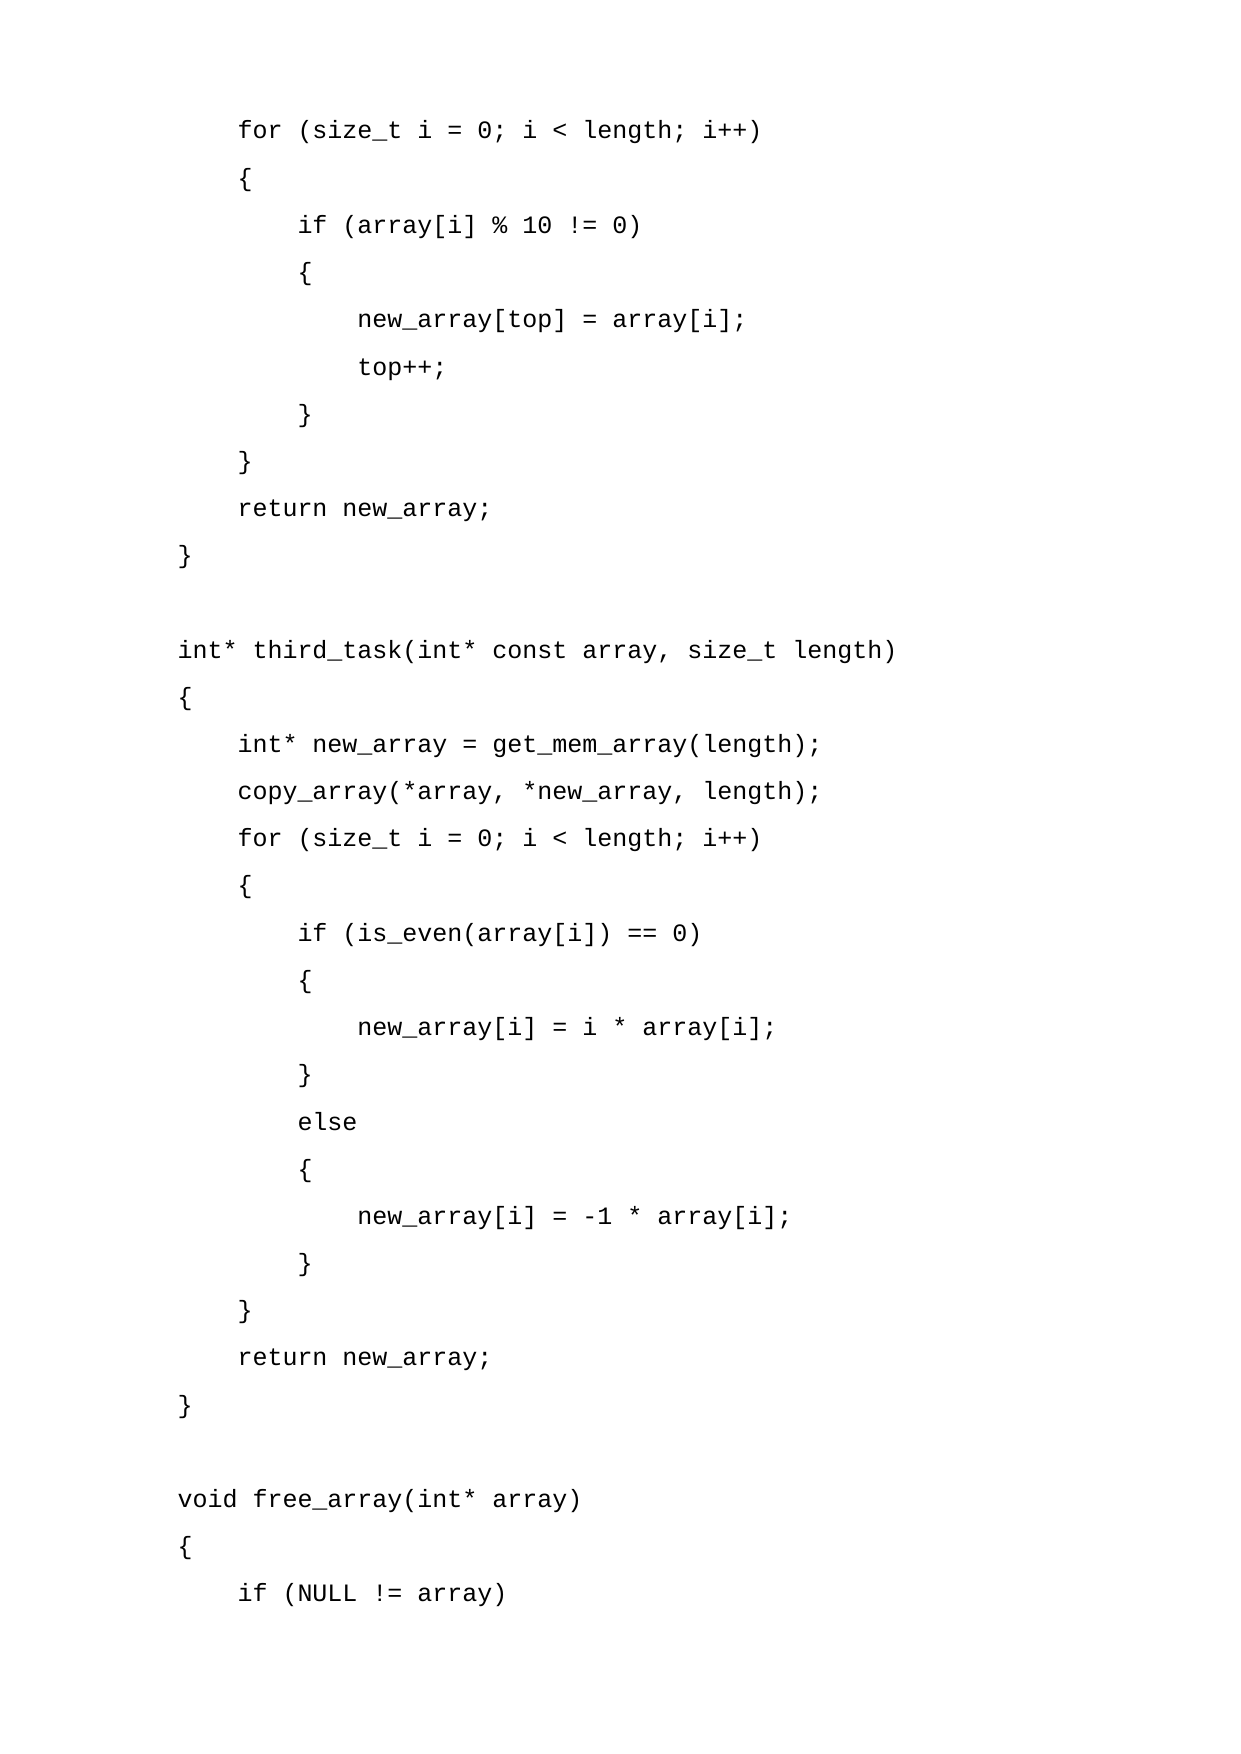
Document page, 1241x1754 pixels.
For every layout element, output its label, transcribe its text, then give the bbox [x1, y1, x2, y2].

text new_array[i] = -1 * array[i]; [177, 1203, 1152, 1232]
text if (array[i] % 10 != 0) [177, 212, 1152, 241]
text return new_array; [177, 496, 1152, 524]
text } [177, 1062, 1152, 1090]
text for (size_t i = 0; i < length; i++) [177, 826, 1152, 854]
text } [177, 543, 1152, 571]
text copy_array(*array, *new_array, length); [177, 779, 1152, 807]
text } [177, 1392, 1152, 1421]
text { [177, 684, 1152, 713]
text int* new_array = get_mem_array(length); [177, 732, 1152, 760]
text } [177, 448, 1152, 477]
text void free_array(int* array) [177, 1487, 1152, 1515]
text { [177, 967, 1152, 996]
text { [177, 1534, 1152, 1562]
text { [177, 260, 1152, 288]
text { [177, 1156, 1152, 1184]
text top++; [177, 354, 1152, 382]
text { [177, 165, 1152, 194]
text return new_array; [177, 1345, 1152, 1373]
text } [177, 1298, 1152, 1326]
text else [177, 1109, 1152, 1137]
text for (size_t i = 0; i < length; i++) [177, 118, 1152, 146]
text { [177, 873, 1152, 901]
text } [177, 401, 1152, 429]
text if (NULL != array) [177, 1581, 1152, 1609]
text if (is_even(array[i]) == 0) [177, 920, 1152, 949]
text } [177, 1251, 1152, 1279]
text new_array[i] = i * array[i]; [177, 1015, 1152, 1043]
text int* third_task(int* const array, size_t length) [177, 637, 1152, 666]
text new_array[top] = array[i]; [177, 307, 1152, 335]
